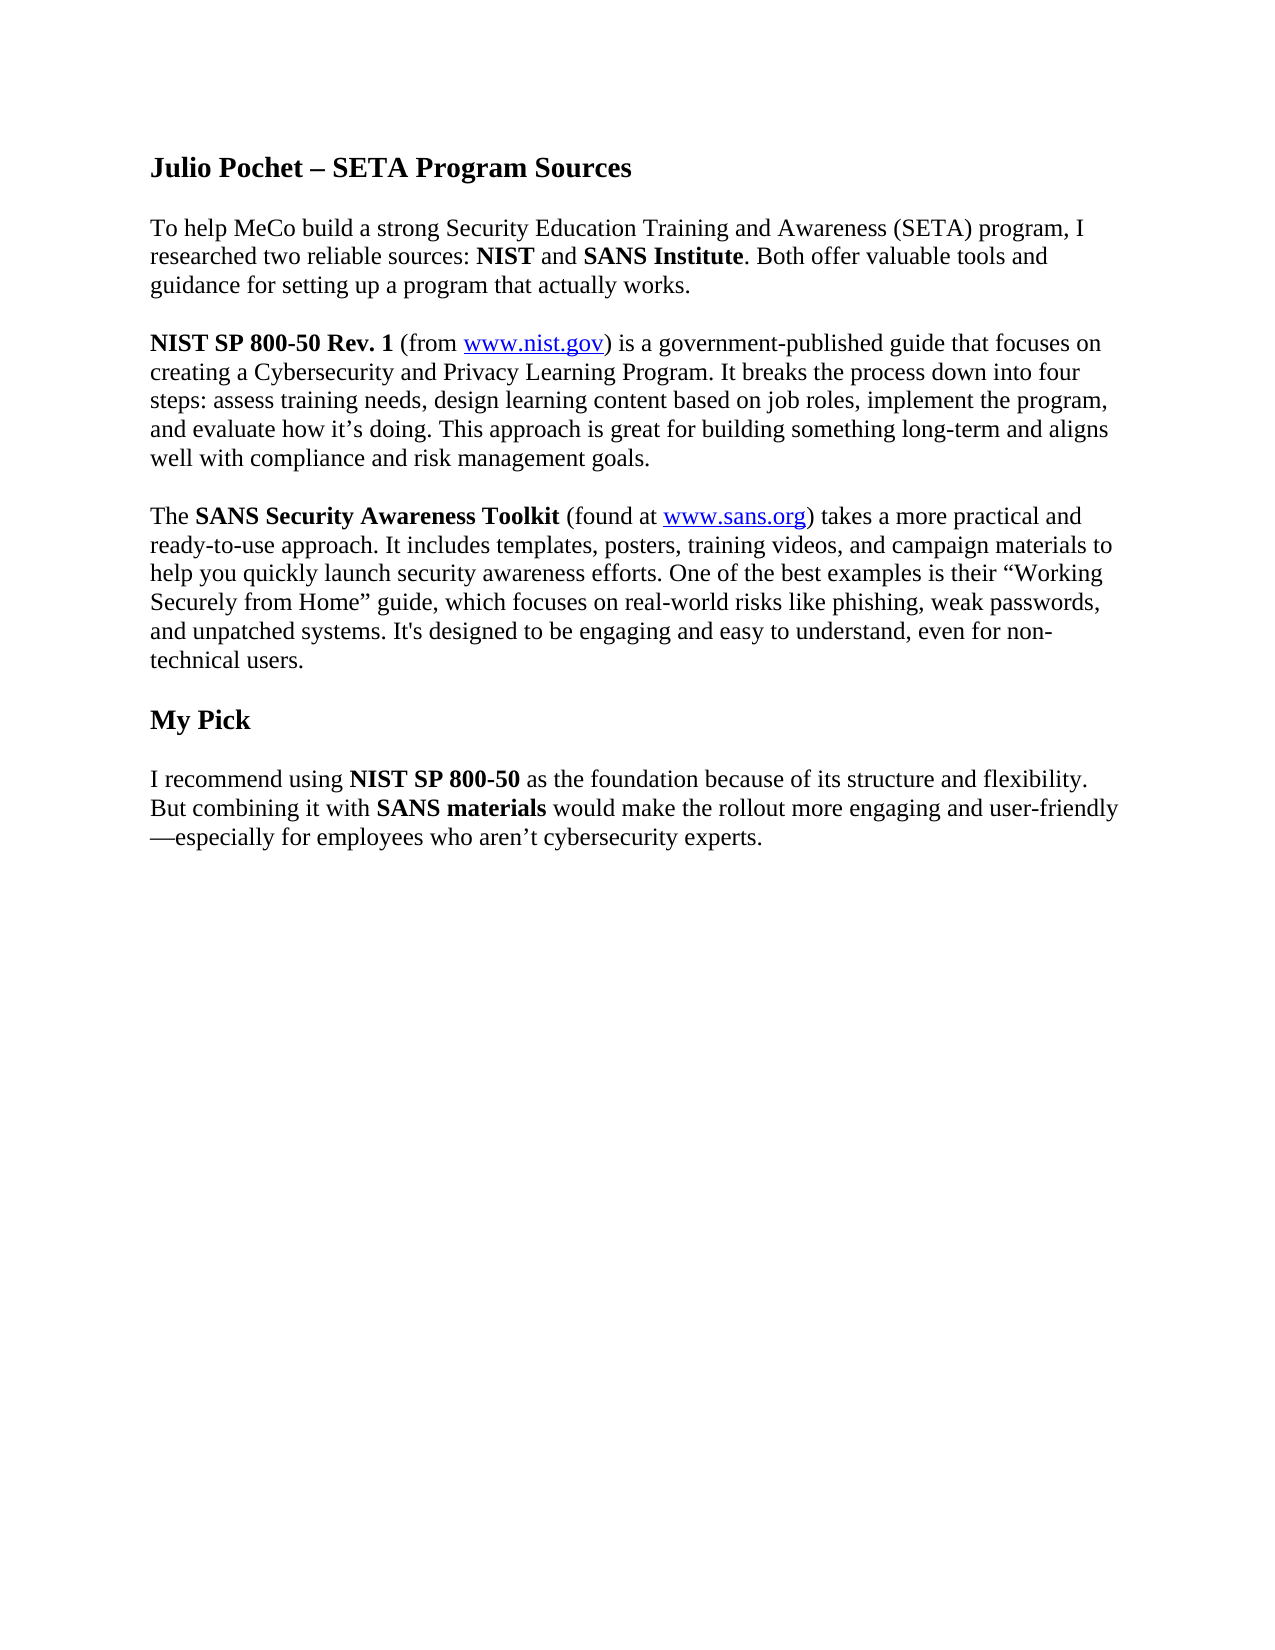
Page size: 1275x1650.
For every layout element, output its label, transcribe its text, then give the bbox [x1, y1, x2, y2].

text The SANS Security Awareness Toolkit (found at www.sans.org) takes a more practical and ready-to-use approach. It includes templates, posters, training videos, and campaign materials to help you quickly launch security awareness efforts. One of the best examples is their “Working Securely from Home” guide, which focuses on real-world risks like phishing, weak passwords, and unpatched systems. It's designed to be engaging and easy to understand, even for non-technical users. [150, 501, 1125, 673]
text NIST SP 800-50 Rev. 1 (from www.nist.gov) is a government-published guide that focuses on creating a Cybersecurity and Privacy Learning Program. It breaks the process down into four steps: assess training needs, design learning content based on job roles, implement the program, and evaluate how it’s doing. This approach is great for building something long-term and aligns well with compliance and risk management goals. [150, 328, 1125, 472]
text Julio Pochet – SETA Program Sources [150, 150, 1125, 183]
text I recommend using NIST SP 800-50 as the foundation because of its structure and flexibility. But combining it with SANS materials would make the rollout more engaging and user-friendly—especially for employees who aren’t cybersecurity experts. [150, 764, 1125, 851]
text My Pick [150, 703, 1125, 735]
text To help MeCo build a strong Security Education Training and Awareness (SETA) program, I researched two reliable sources: NIST and SANS Institute. Both offer valuable tools and guidance for setting up a program that actually works. [150, 213, 1125, 299]
